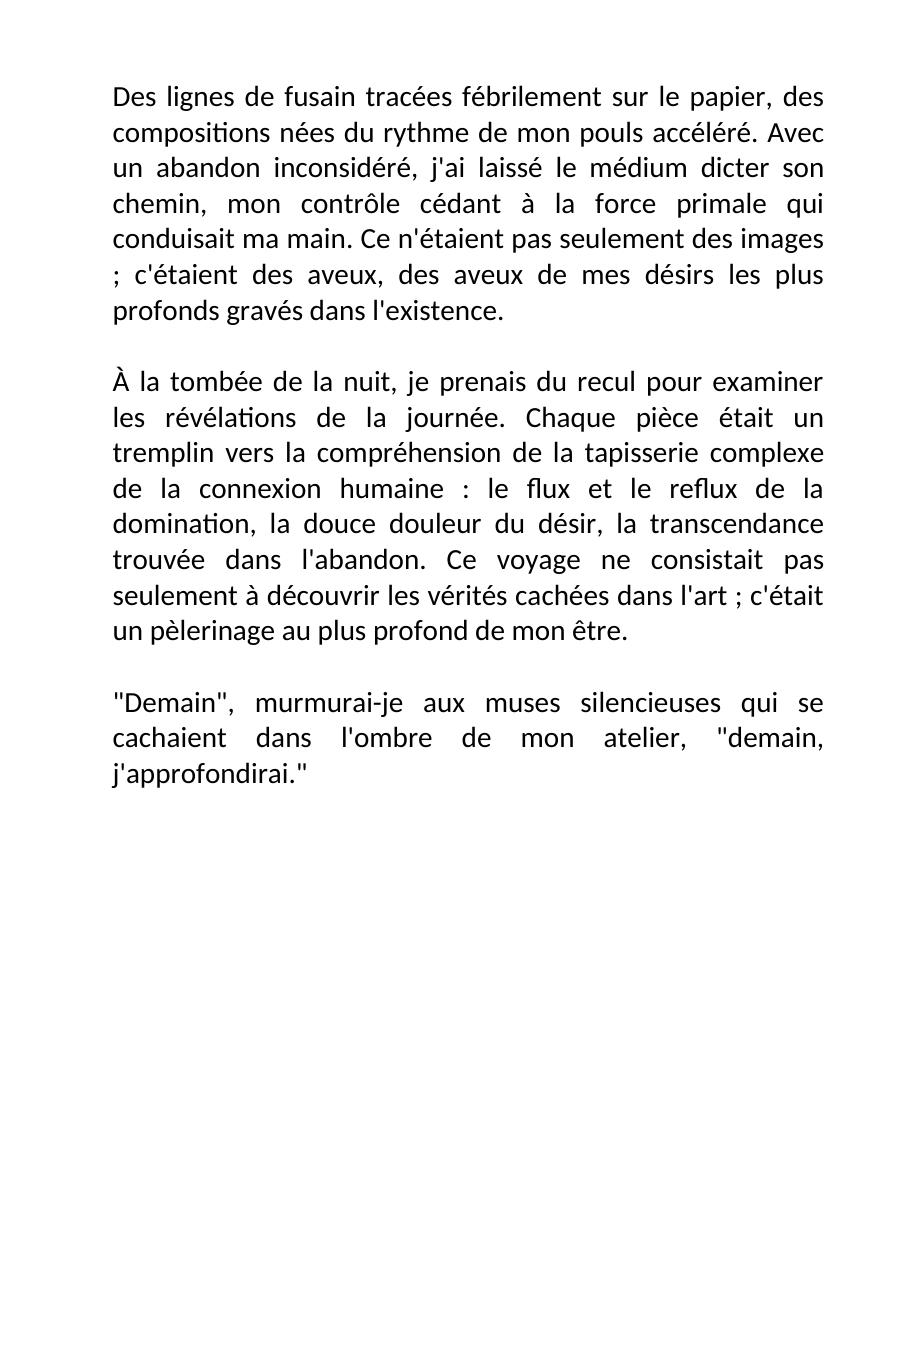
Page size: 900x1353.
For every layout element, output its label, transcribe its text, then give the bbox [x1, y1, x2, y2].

text Des lignes de fusain tracées fébrilement sur le papier, des compositions nées du rythme de mon pouls accéléré. Avec un abandon inconsidéré, j'ai laissé le médium dicter son chemin, mon contrôle cédant à la force primale qui conduisait ma main. Ce n'étaient pas seulement des images ; c'étaient des aveux, des aveux de mes désirs les plus profonds gravés dans l'existence. [112, 78, 825, 327]
text À la tombée de la nuit, je prenais du recul pour examiner les révélations de la journée. Chaque pièce était un tremplin vers la compréhension de la tapisserie complexe de la connexion humaine : le flux et le reflux de la domination, la douce douleur du désir, la transcendance trouvée dans l'abandon. Ce voyage ne consistait pas seulement à découvrir les vérités cachées dans l'art ; c'était un pèlerinage au plus profond de mon être. [112, 363, 825, 648]
text "Demain", murmurai-je aux muses silencieuses qui se cachaient dans l'ombre de mon atelier, "demain, j'approfondirai." [112, 684, 825, 791]
